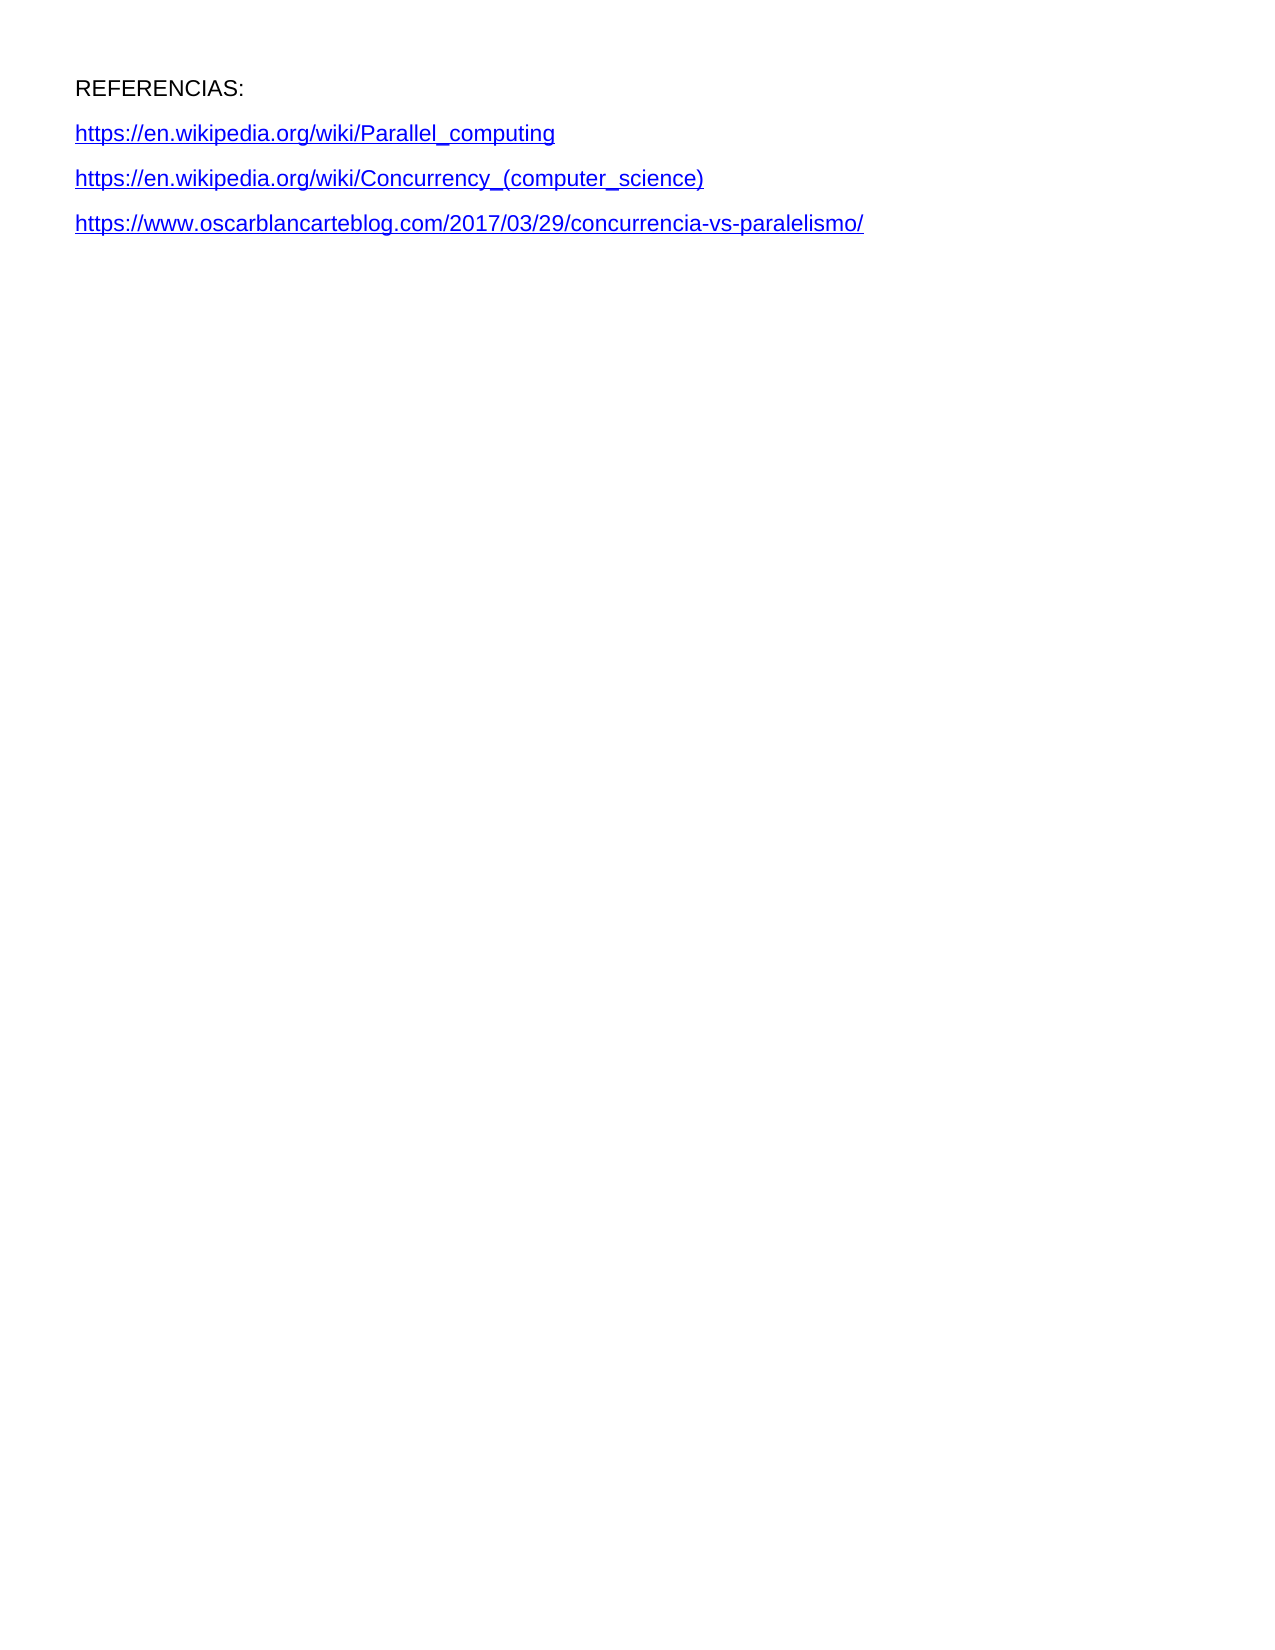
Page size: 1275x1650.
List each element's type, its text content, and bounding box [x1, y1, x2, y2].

text REFERENCIAS: [75, 75, 1200, 101]
text https://en.wikipedia.org/wiki/Parallel_computing [75, 120, 1200, 146]
text https://www.oscarblancarteblog.com/2017/03/29/concurrencia-vs-paralelismo/ [75, 210, 1200, 237]
text https://en.wikipedia.org/wiki/Concurrency_(computer_science) [75, 165, 1200, 192]
